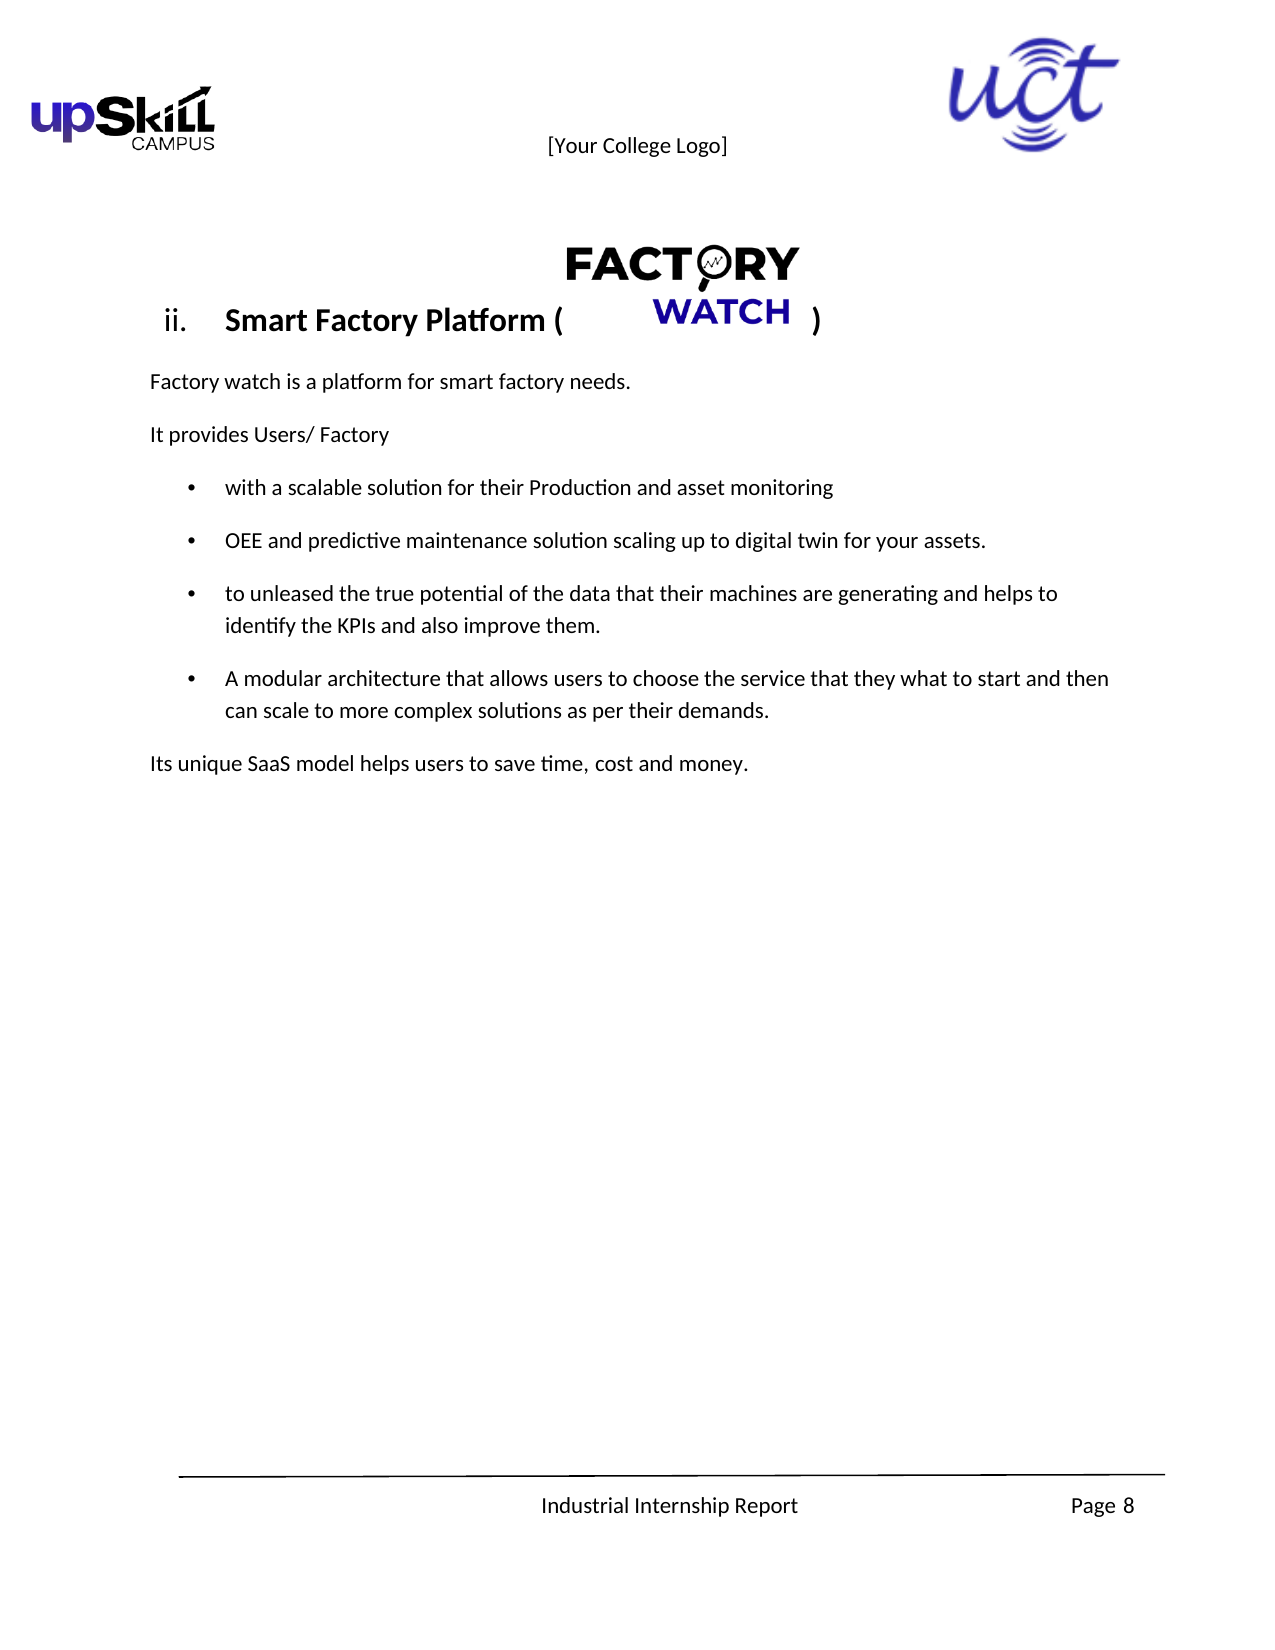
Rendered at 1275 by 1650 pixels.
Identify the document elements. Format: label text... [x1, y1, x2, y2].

picture [946, 28, 1125, 154]
list with a scalable solution for their Production and asset monitoring [187, 473, 1134, 501]
text Its unique SaaS model helps users to save time, cost and money. [150, 749, 1134, 778]
list A modular architecture that allows users to choose the service that they what to start and then can scale to more complex solutions as per their demands. [187, 664, 1134, 724]
list to unleased the true potential of the data that their machines are generating and helps to identify the KPIs and also improve them. [187, 579, 1134, 639]
text Factory watch is a platform for smart factory needs. [150, 367, 1134, 395]
picture [563, 240, 812, 332]
picture [0, 73, 246, 154]
list OEE and predictive maintenance solution scaling up to digital twin for your assets. [187, 526, 1134, 554]
text It provides Users/ Factory [150, 420, 1134, 448]
list Smart Factory Platform () [187, 240, 1134, 340]
